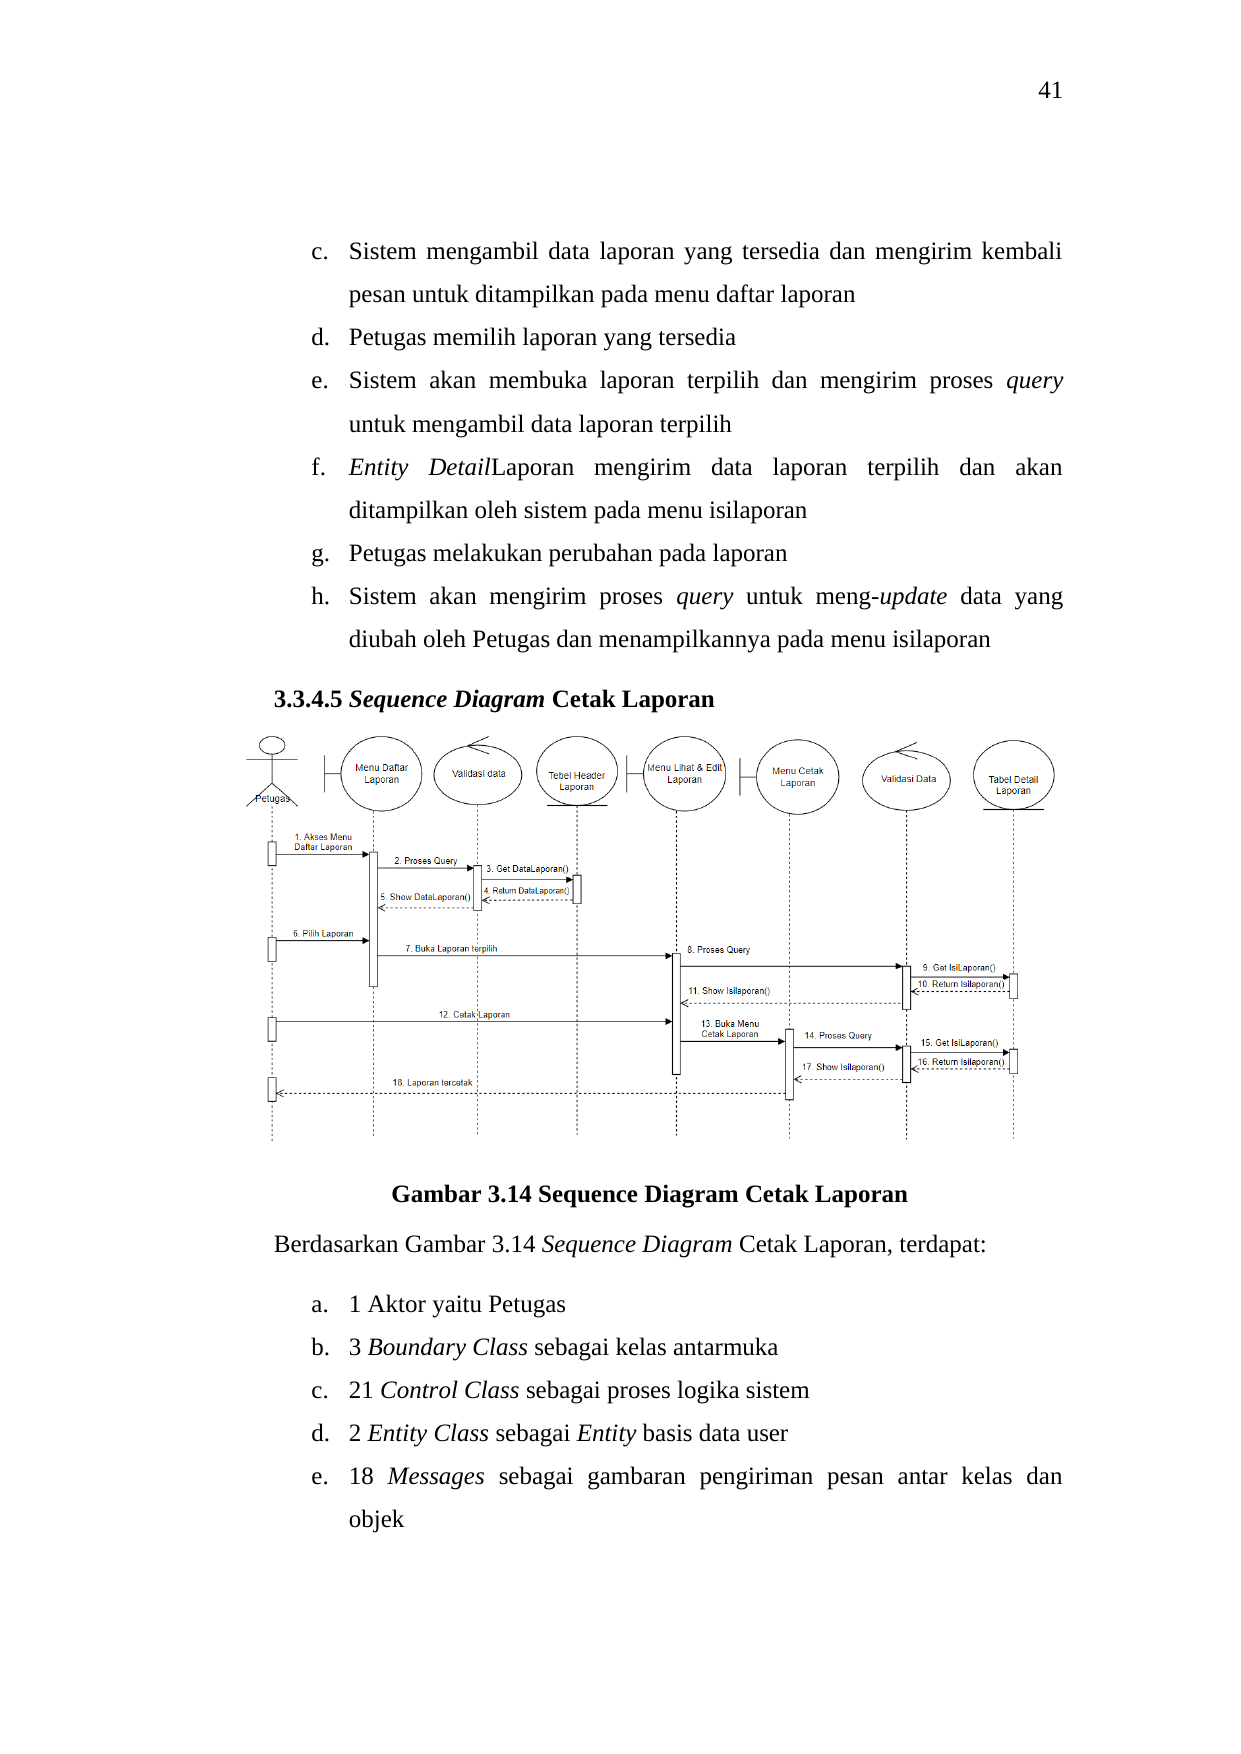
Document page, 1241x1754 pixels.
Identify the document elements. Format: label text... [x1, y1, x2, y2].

list 21 Control Class sebagai proses logika sistem [311, 1375, 1063, 1404]
subtitle Sequence Diagram Cetak Laporan [274, 684, 1063, 713]
list Sistem akan mengirim proses query untuk meng-update data yang diubah oleh Petugas dan menampilkannya pada menu isilaporan [311, 581, 1063, 653]
list 3 Boundary Class sebagai kelas antarmuka [311, 1332, 1063, 1361]
list Entity DetailLaporan mengirim data laporan terpilih dan akan ditampilkan oleh sistem pada menu isilaporan [311, 452, 1063, 524]
picture [236, 727, 1063, 1149]
list 2 Entity Class sebagai Entity basis data user [311, 1418, 1063, 1447]
text Berdasarkan Gambar 3.14 Sequence Diagram Cetak Laporan, terdapat: [274, 1229, 1063, 1258]
list Sistem mengambil data laporan yang tersedia dan mengirim kembali pesan untuk ditampilkan pada menu daftar laporan [311, 236, 1063, 308]
list Sistem akan membuka laporan terpilih dan mengirim proses query untuk mengambil data laporan terpilih [311, 366, 1063, 437]
list 1 Aktor yaitu Petugas [311, 1289, 1063, 1318]
list Petugas melakukan perubahan pada laporan [311, 538, 1063, 567]
list 18 Messages sebagai gambaran pengiriman pesan antar kelas dan objek [311, 1461, 1063, 1533]
list Petugas memilih laporan yang tersedia [311, 322, 1063, 351]
text Gambar 3.14 Sequence Diagram Cetak Laporan [236, 1179, 1063, 1208]
